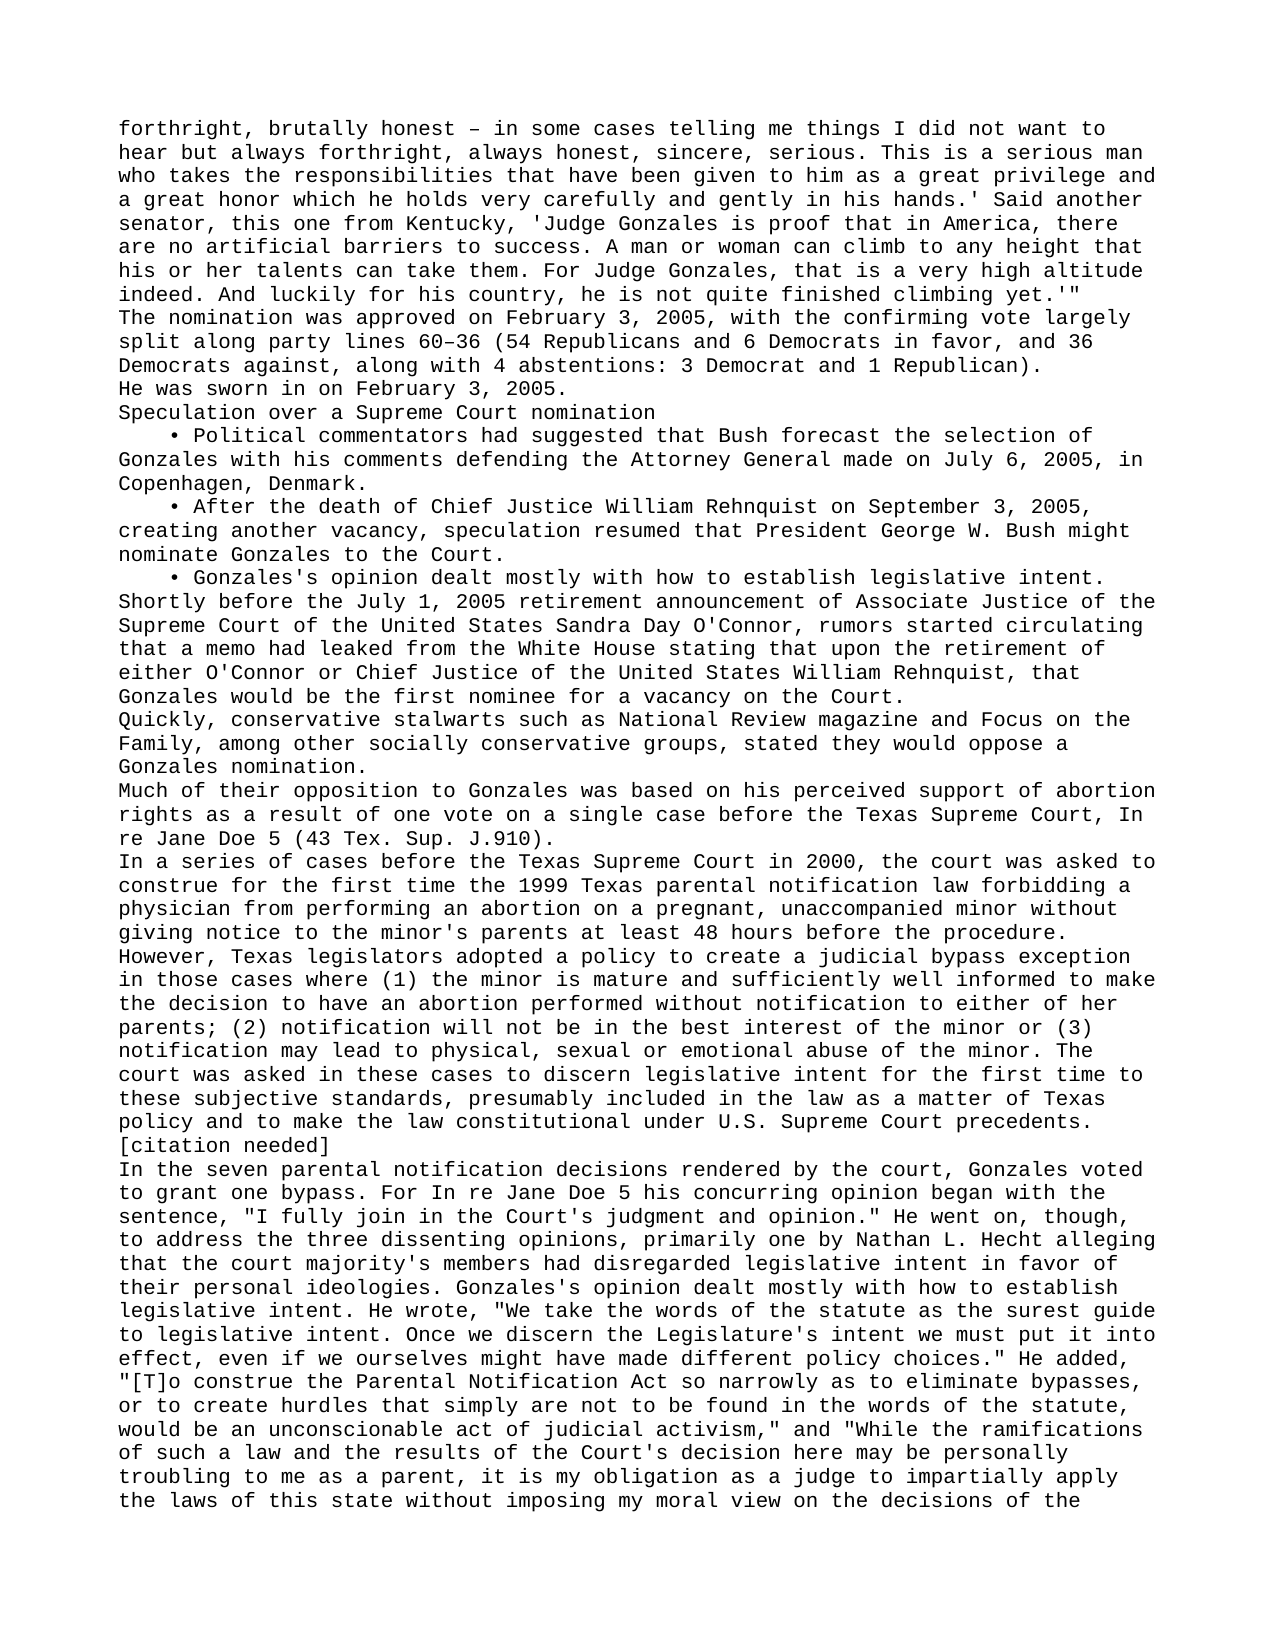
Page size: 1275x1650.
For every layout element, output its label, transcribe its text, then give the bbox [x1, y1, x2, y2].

text In a series of cases before the Texas Supreme Court in 2000, the court was asked to construe for the first time the 1999 Texas parental notification law forbidding a physician from performing an abortion on a pregnant, unaccompanied minor without giving notice to the minor's parents at least 48 hours before the procedure. However, Texas legislators adopted a policy to create a judicial bypass exception in those cases where (1) the minor is mature and sufficiently well informed to make the decision to have an abortion performed without notification to either of her parents; (2) notification will not be in the best interest of the minor or (3) notification may lead to physical, sexual or emotional abuse of the minor. The court was asked in these cases to discern legislative intent for the first time to these subjective standards, presumably included in the law as a matter of Texas policy and to make the law constitutional under U.S. Supreme Court precedents.[citation needed] [118, 851, 1157, 1158]
text The nomination was approved on February 3, 2005, with the confirming vote largely split along party lines 60–36 (54 Republicans and 6 Democrats in favor, and 36 Democrats against, along with 4 abstentions: 3 Democrat and 1 Republican). [118, 307, 1157, 378]
text Speculation over a Supreme Court nomination [118, 402, 1157, 426]
text • After the death of Chief Justice William Rehnquist on September 3, 2005, creating another vacancy, speculation resumed that President George W. Bush might nominate Gonzales to the Court. [118, 496, 1157, 567]
text • Political commentators had suggested that Bush forecast the selection of Gonzales with his comments defending the Attorney General made on July 6, 2005, in Copenhagen, Denmark. [118, 426, 1157, 496]
text Quickly, conservative stalwarts such as National Review magazine and Focus on the Family, among other socially conservative groups, stated they would oppose a Gonzales nomination. [118, 709, 1157, 780]
text • Gonzales's opinion dealt mostly with how to establish legislative intent. [118, 567, 1157, 591]
text Much of their opposition to Gonzales was based on his perceived support of abortion rights as a result of one vote on a single case before the Texas Supreme Court, In re Jane Doe 5 (43 Tex. Sup. J.910). [118, 780, 1157, 851]
text He was sworn in on February 3, 2005. [118, 378, 1157, 402]
text Shortly before the July 1, 2005 retirement announcement of Associate Justice of the Supreme Court of the United States Sandra Day O'Connor, rumors started circulating that a memo had leaked from the White House stating that upon the retirement of either O'Connor or Chief Justice of the United States William Rehnquist, that Gonzales would be the first nominee for a vacancy on the Court. [118, 591, 1157, 709]
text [118, 118, 1157, 307]
